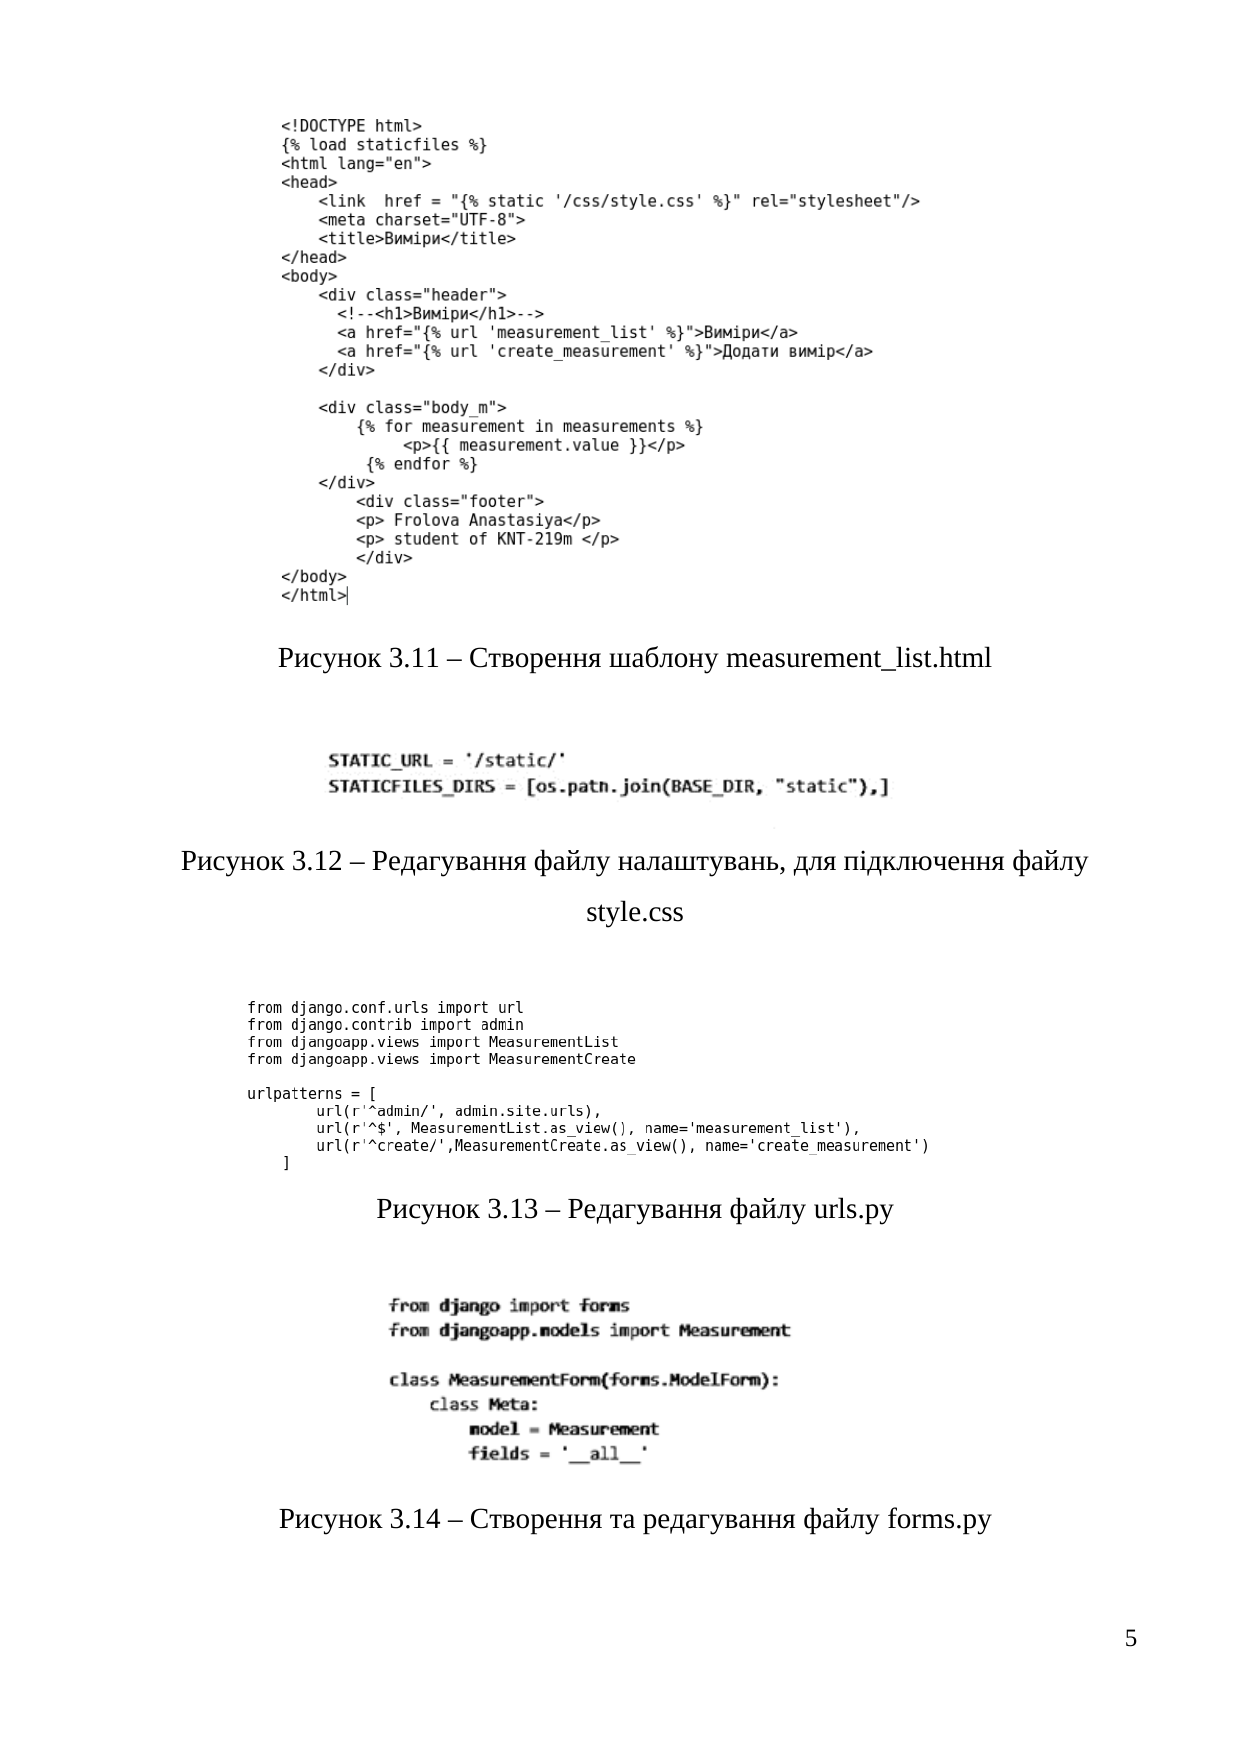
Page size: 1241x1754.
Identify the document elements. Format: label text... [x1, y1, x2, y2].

picture [370, 1291, 900, 1487]
picture [247, 994, 1023, 1177]
picture [317, 741, 952, 829]
picture [281, 118, 988, 627]
text Рисунок 3.13 – Редагування файлу urls.py [133, 1191, 1137, 1225]
text Рисунок 3.14 – Створення та редагування файлу forms.py [133, 1501, 1137, 1534]
text Рисунок 3.12 – Редагування файлу налаштувань, для підключення файлу style.css [133, 843, 1137, 927]
text Рисунок 3.11 – Створення шаблону measurement_list.html [133, 641, 1137, 674]
